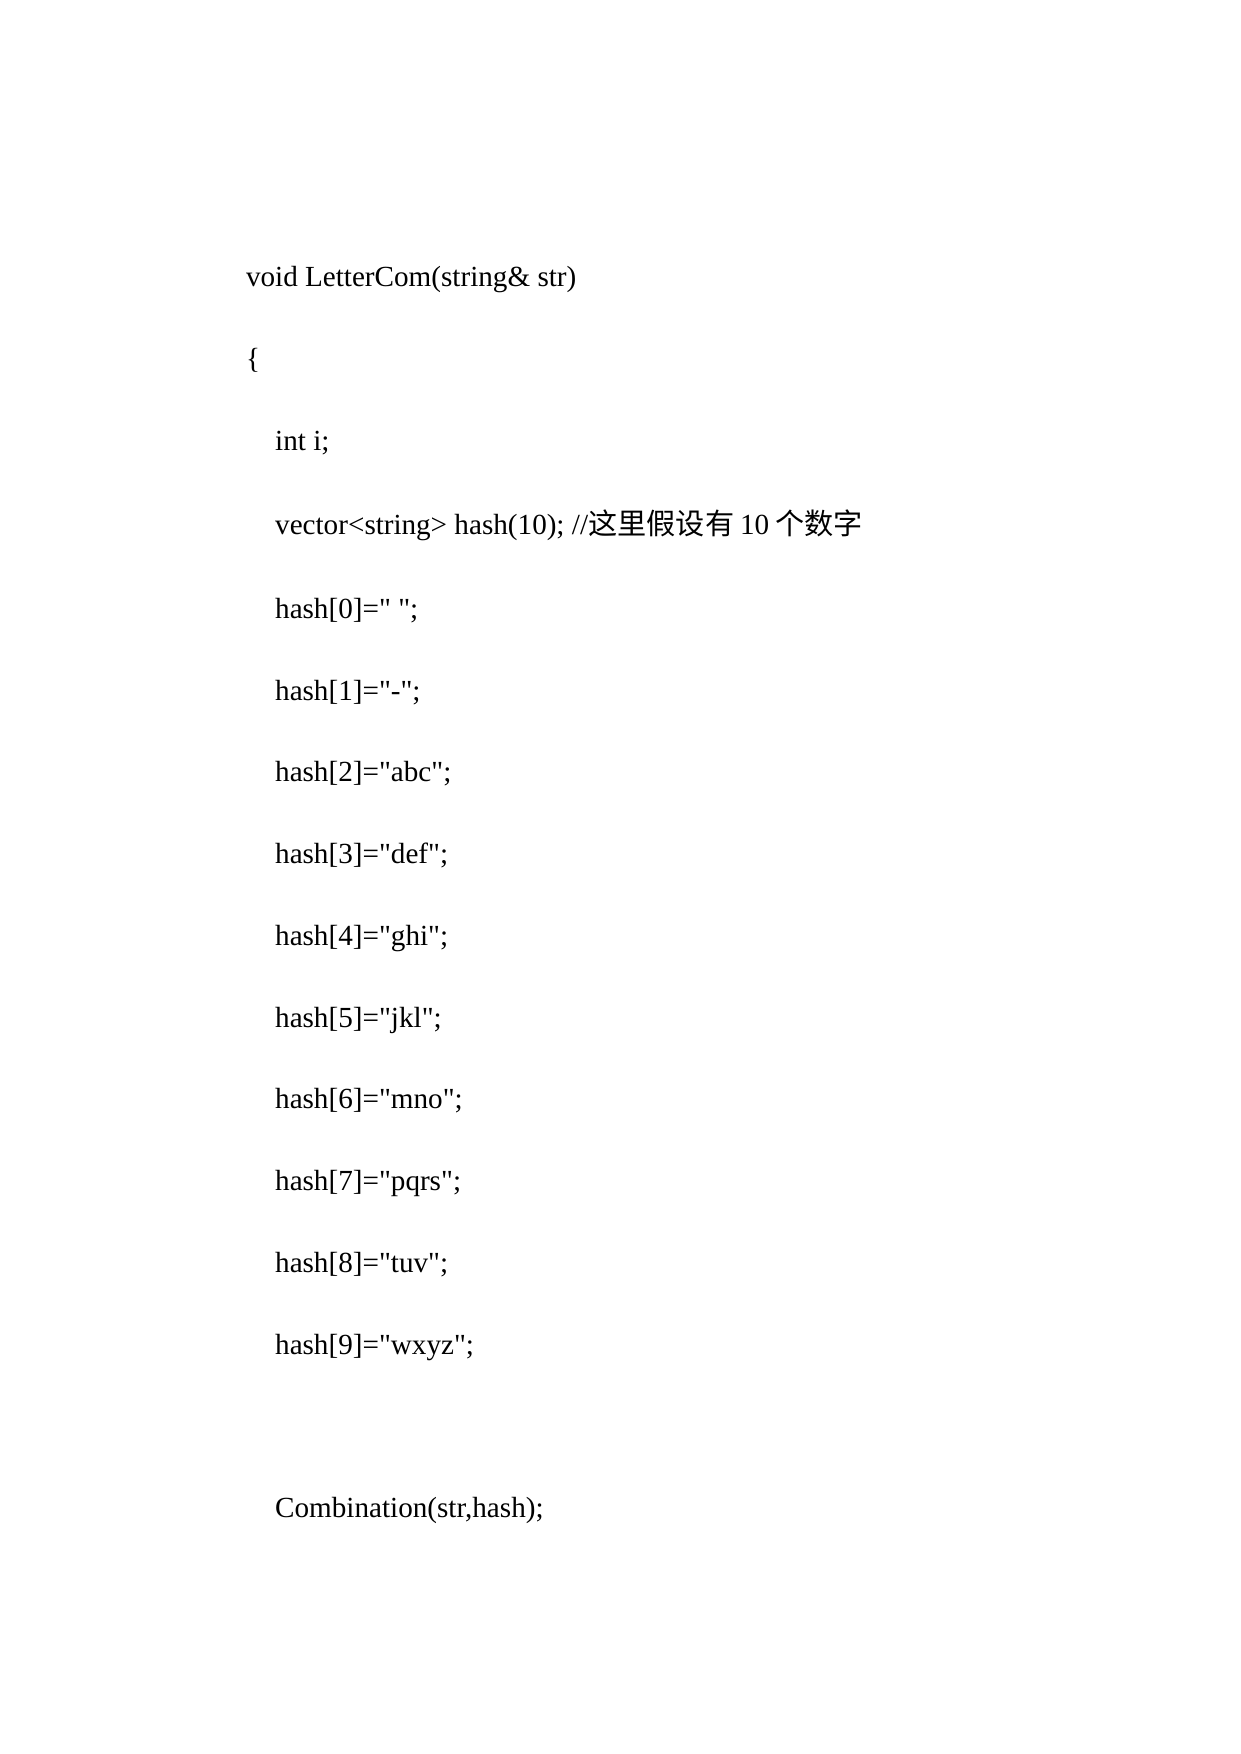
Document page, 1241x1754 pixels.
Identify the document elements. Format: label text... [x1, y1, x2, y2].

text hash[3]="def"; [246, 821, 1053, 886]
text hash[9]="wxyz"; [246, 1311, 1053, 1376]
text hash[1]="-"; [246, 657, 1053, 722]
text hash[0]=" "; [246, 575, 1053, 640]
text Combination(str,hash); [246, 1475, 1053, 1540]
text hash[5]="jkl"; [246, 984, 1053, 1049]
text hash[2]="abc"; [246, 739, 1053, 804]
text vector<string> hash(10); //这里假设有10个数字 [246, 489, 1053, 554]
text hash[4]="ghi"; [246, 902, 1053, 967]
text int i; [246, 407, 1053, 472]
text hash[6]="mno"; [246, 1066, 1053, 1131]
text { [246, 326, 1053, 391]
text void LetterCom(string& str) [246, 244, 1053, 309]
text hash[7]="pqrs"; [246, 1148, 1053, 1213]
text hash[8]="tuv"; [246, 1229, 1053, 1294]
